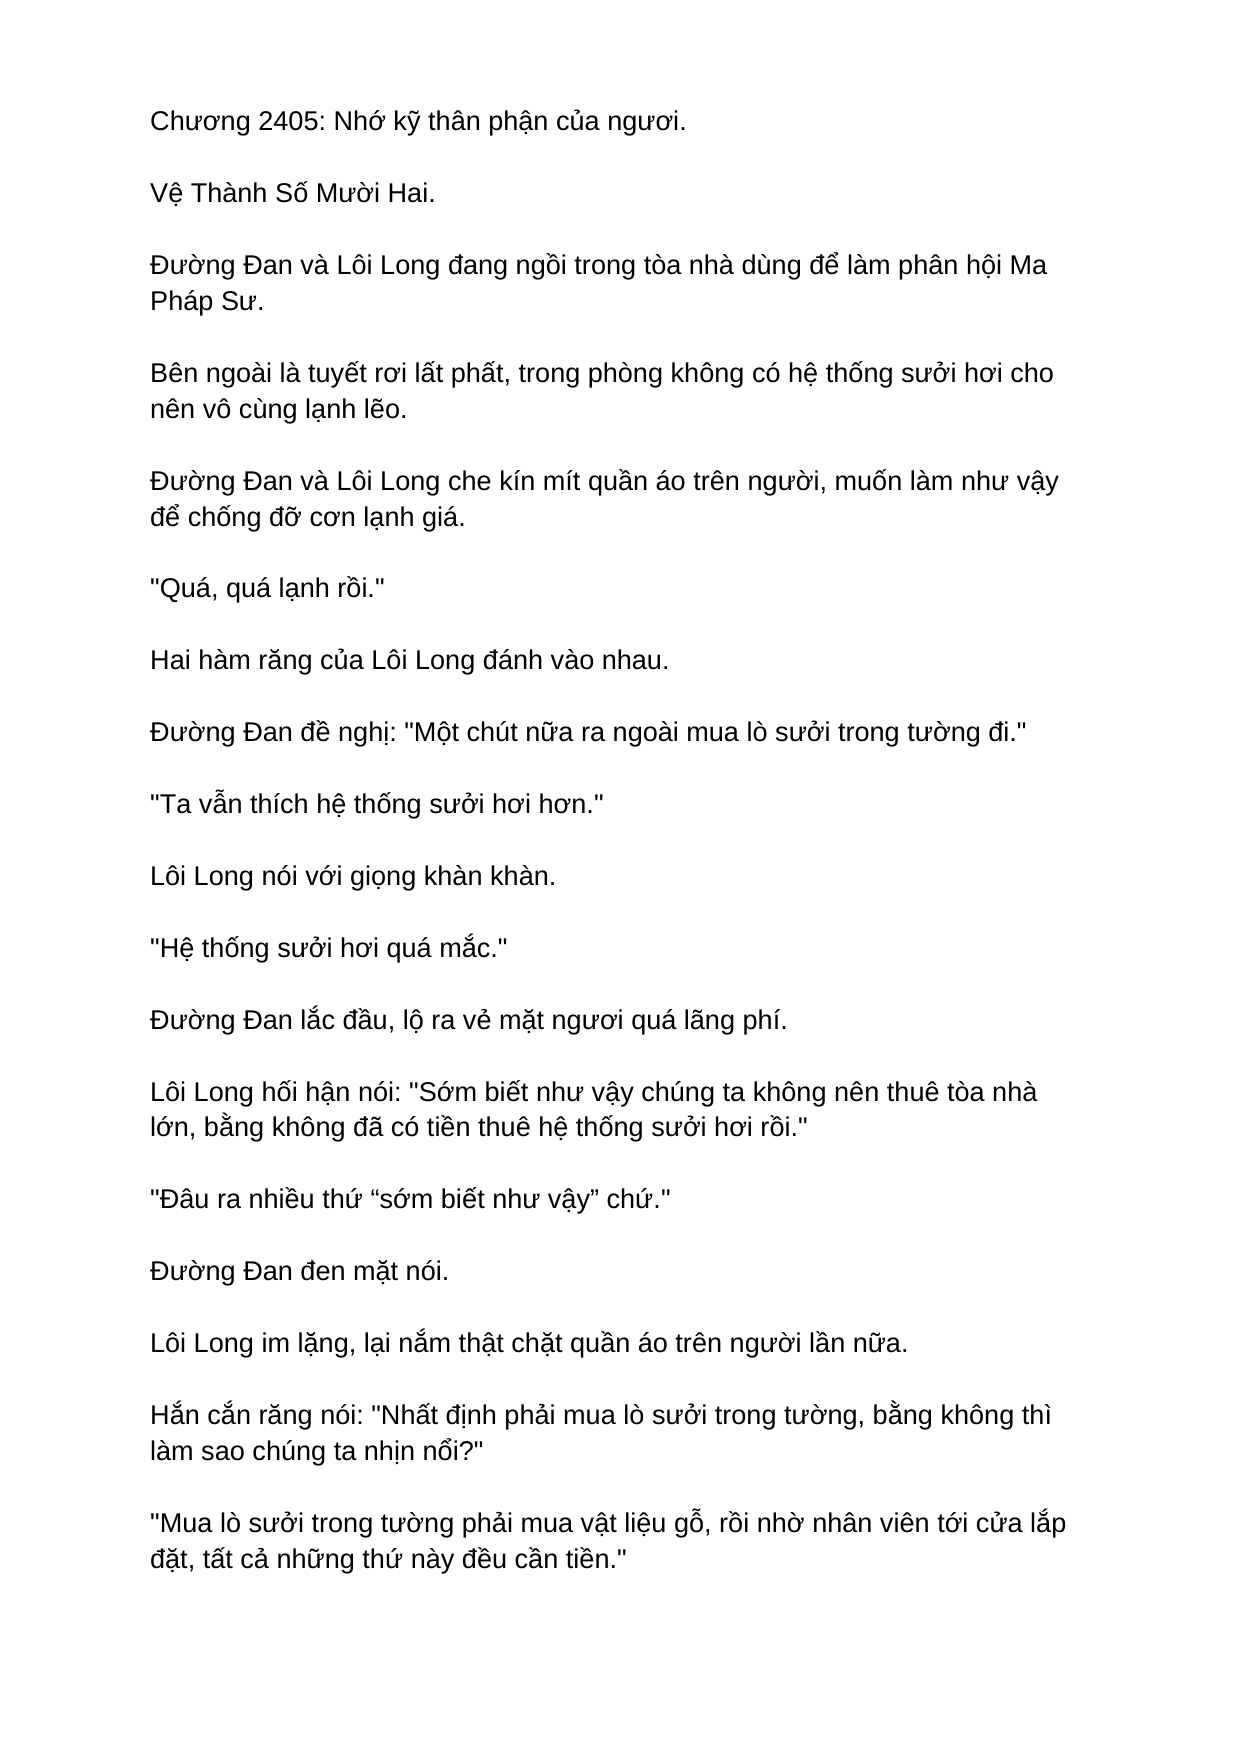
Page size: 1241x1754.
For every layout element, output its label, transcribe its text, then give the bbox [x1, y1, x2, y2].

text "Ta vẫn thích hệ thống sưởi hơi hơn." [150, 788, 1090, 819]
text Đường Đan và Lôi Long che kín mít quần áo trên người, muốn làm như vậy để chống đỡ cơn lạnh giá. [150, 464, 1090, 532]
text Bên ngoài là tuyết rơi lất phất, trong phòng không có hệ thống sưởi hơi cho nên vô cùng lạnh lẽo. [150, 357, 1090, 424]
text Vệ Thành Số Mười Hai. [150, 177, 1090, 208]
text "Đâu ra nhiều thứ “sớm biết như vậy” chứ." [150, 1183, 1090, 1214]
text Đường Đan lắc đầu, lộ ra vẻ mặt ngươi quá lãng phí. [150, 1004, 1090, 1035]
text Đường Đan và Lôi Long đang ngồi trong tòa nhà dùng để làm phân hội Ma Pháp Sư. [150, 249, 1090, 316]
text "Hệ thống sưởi hơi quá mắc." [150, 932, 1090, 963]
text Hai hàm răng của Lôi Long đánh vào nhau. [150, 644, 1090, 676]
text Đường Đan đen mặt nói. [150, 1255, 1090, 1286]
text Đường Đan đề nghị: "Một chút nữa ra ngoài mua lò sưởi trong tường đi." [150, 716, 1090, 747]
text "Mua lò sưởi trong tường phải mua vật liệu gỗ, rồi nhờ nhân viên tới cửa lắp đặt, tất cả những thứ này đều cần tiền." [150, 1507, 1090, 1574]
text "Quá, quá lạnh rồi." [150, 572, 1090, 604]
text Lôi Long hối hận nói: "Sớm biết như vậy chúng ta không nên thuê tòa nhà lớn, bằng không đã có tiền thuê hệ thống sưởi hơi rồi." [150, 1076, 1090, 1143]
text Chương 2405: Nhớ kỹ thân phận của ngươi. [150, 105, 1090, 136]
text Lôi Long im lặng, lại nắm thật chặt quần áo trên người lần nữa. [150, 1327, 1090, 1358]
text Hắn cắn răng nói: "Nhất định phải mua lò sưởi trong tường, bằng không thì làm sao chúng ta nhịn nổi?" [150, 1399, 1090, 1466]
text Lôi Long nói với giọng khàn khàn. [150, 860, 1090, 891]
